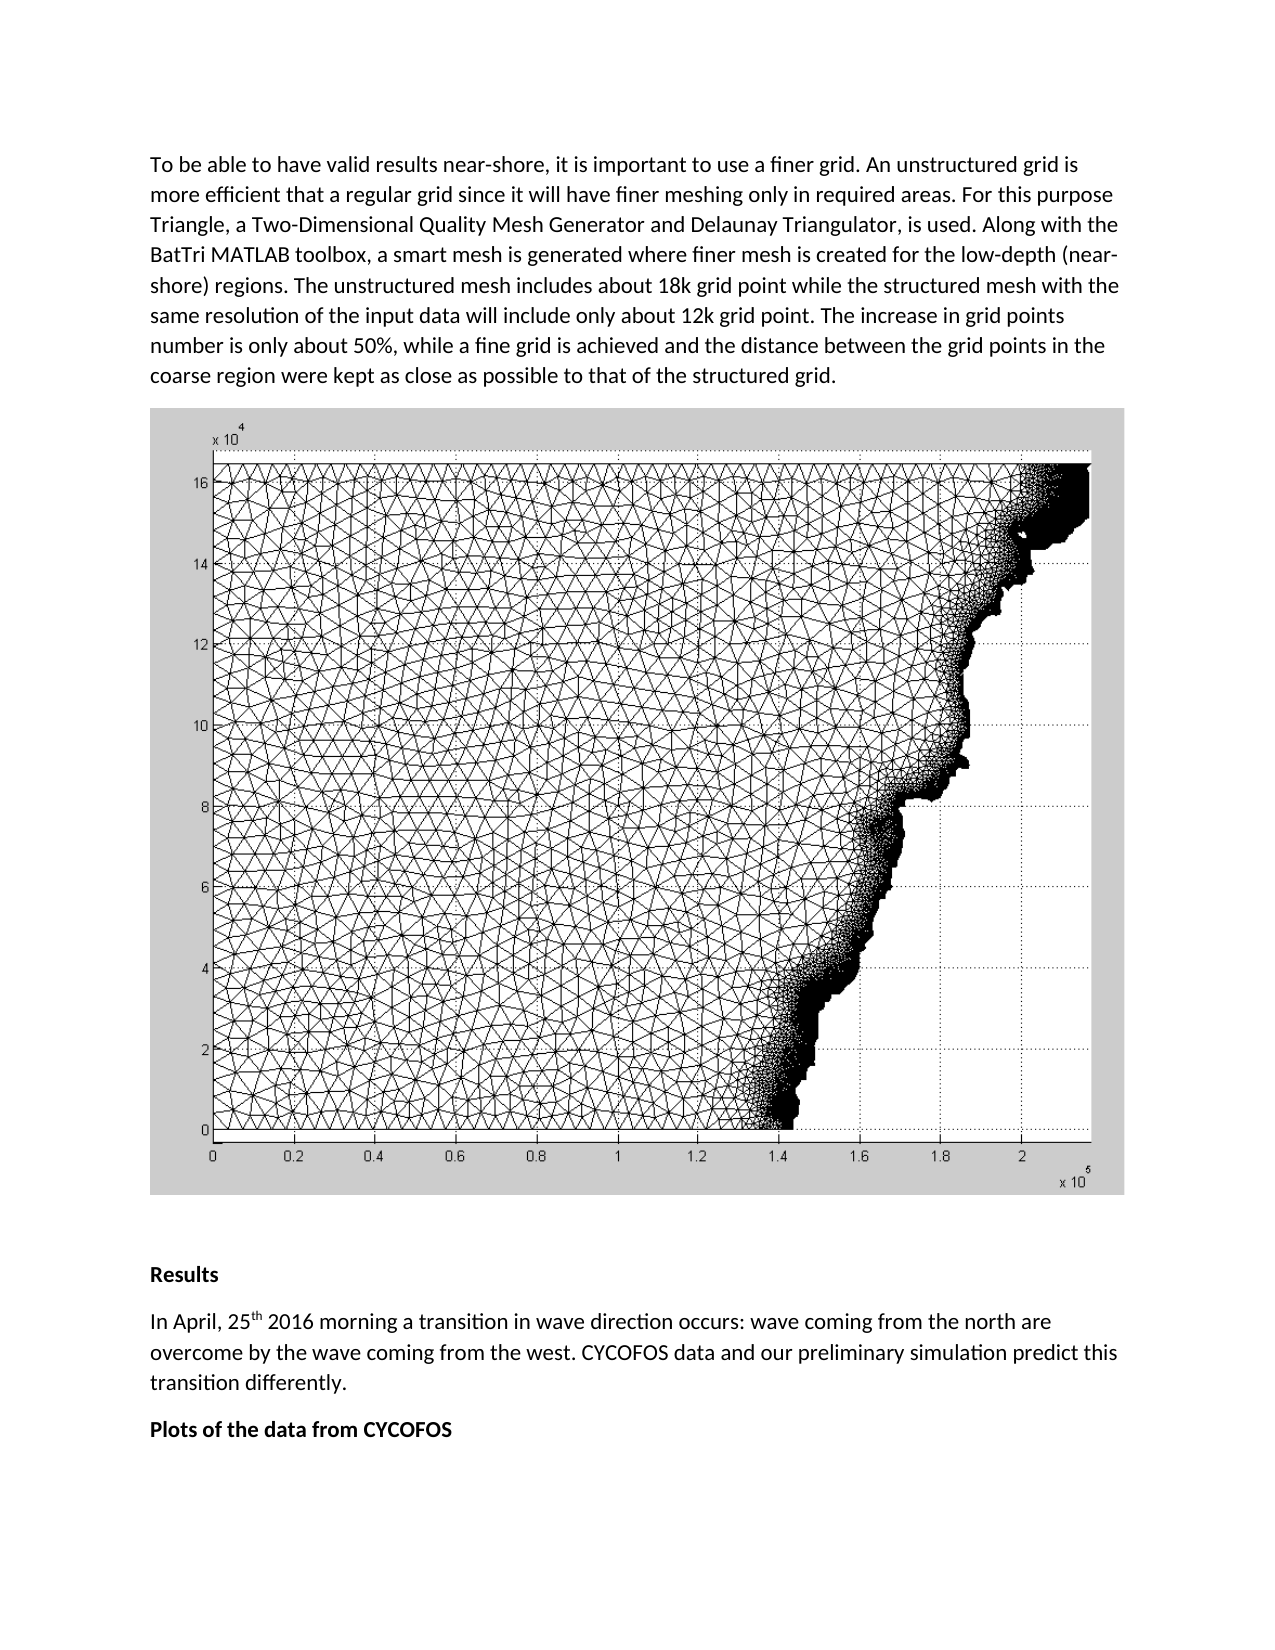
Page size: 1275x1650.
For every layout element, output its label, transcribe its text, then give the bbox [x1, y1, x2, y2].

text Results [150, 1261, 1125, 1289]
text To be able to have valid results near-shore, it is important to use a finer grid. An unstructured grid is more efficient that a regular grid since it will have finer meshing only in required areas. For this purpose Triangle, a Two-Dimensional Quality Mesh Generator and Delaunay Triangulator, is used. Along with the BatTri MATLAB toolbox, a smart mesh is generated where finer mesh is created for the low-depth (near-shore) regions. The unstructured mesh includes about 18k grid point while the structured mesh with the same resolution of the input data will include only about 12k grid point. The increase in grid points number is only about 50%, while a fine grid is achieved and the distance between the grid points in the coarse region were kept as close as possible to that of the structured grid. [150, 150, 1125, 389]
text In April, 25th 2016 morning a transition in wave direction occurs: wave coming from the north are overcome by the wave coming from the west. CYCOFOS data and our preliminary simulation predict this transition differently. [150, 1307, 1125, 1396]
picture [150, 408, 1125, 1195]
text Plots of the data from CYCOFOS [150, 1415, 1125, 1443]
